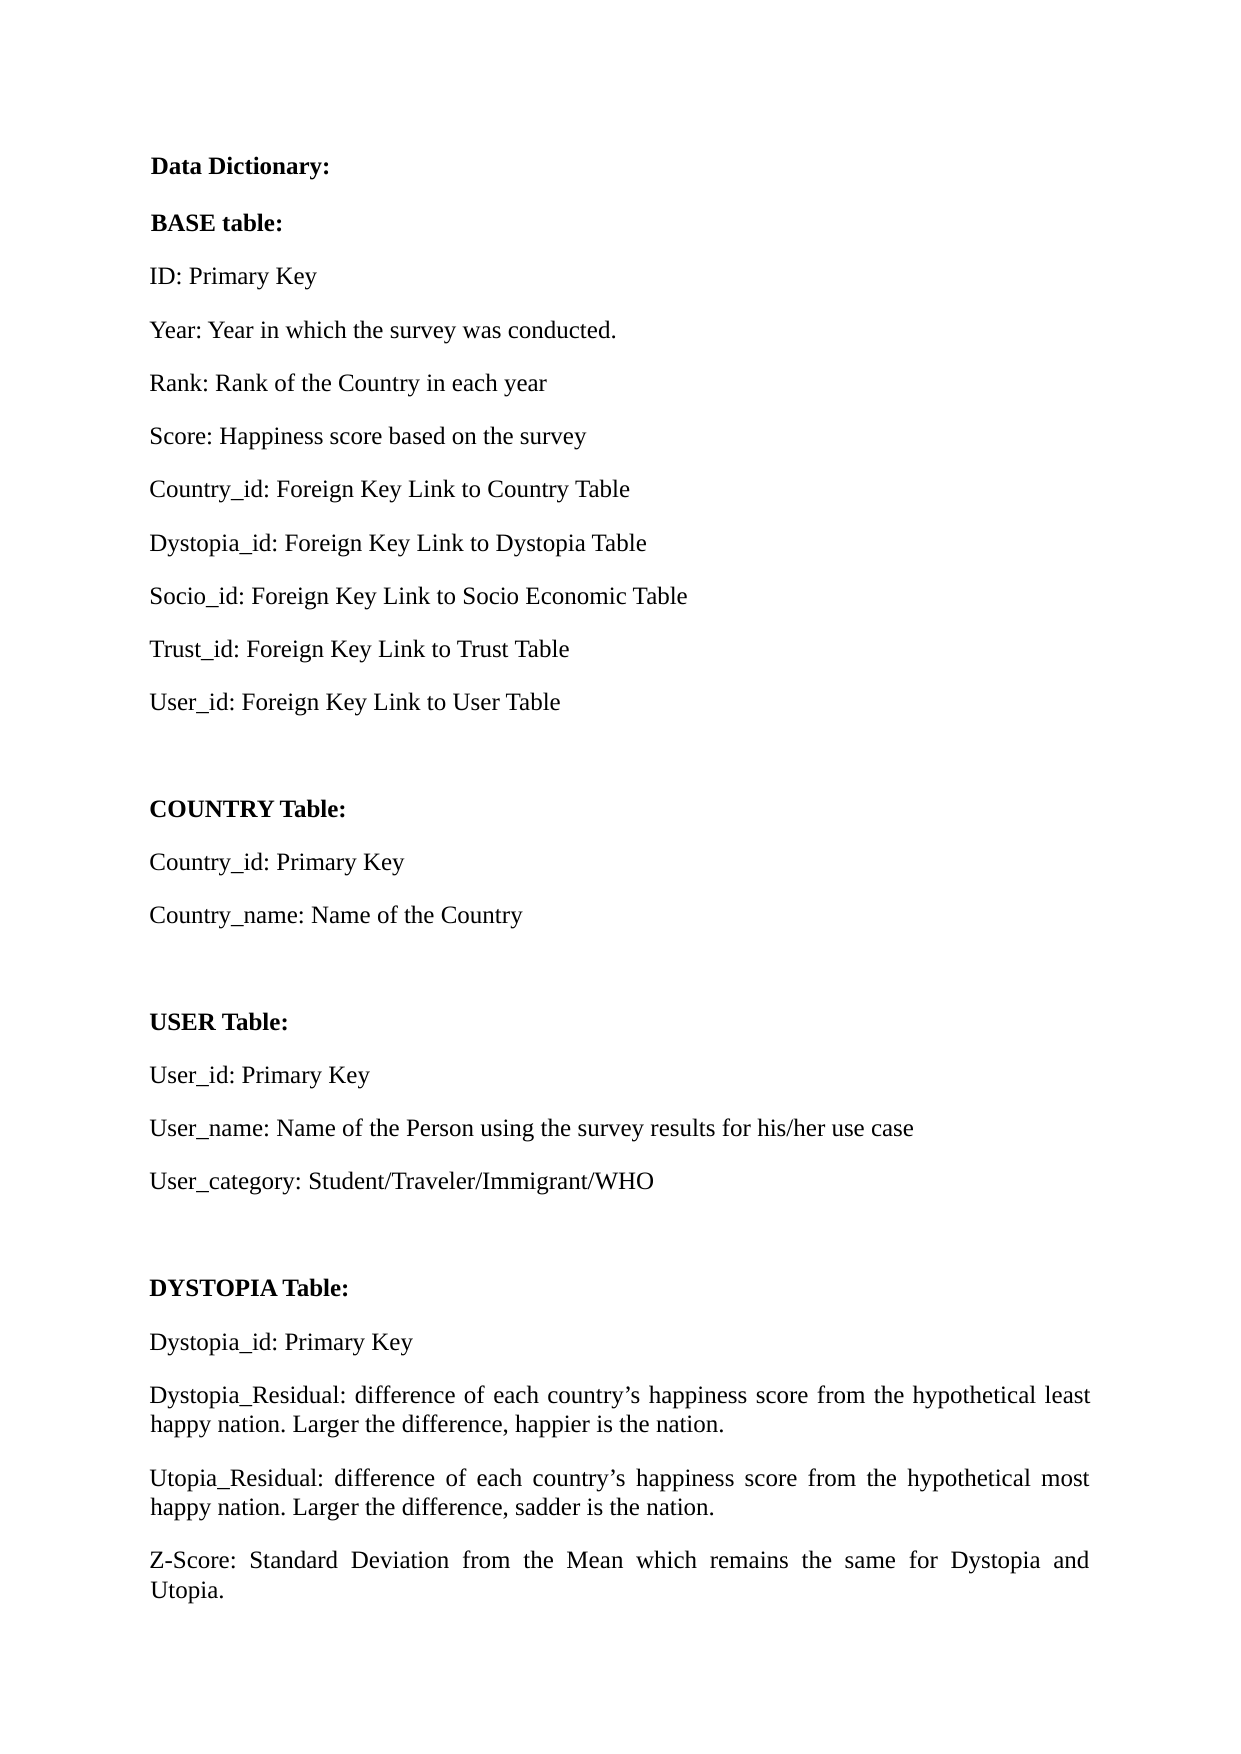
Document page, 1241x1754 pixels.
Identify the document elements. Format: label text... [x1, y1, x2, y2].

text User_id: Primary Key [149, 1060, 1091, 1089]
text COUNTRY Table: [149, 794, 1091, 822]
text Trust_id: Foreign Key Link to Trust Table [149, 634, 1091, 663]
text User_id: Foreign Key Link to User Table [149, 687, 1091, 716]
text Country_id: Foreign Key Link to Country Table [149, 474, 1091, 503]
text User_name: Name of the Person using the survey results for his/her use case [149, 1113, 1091, 1142]
text Dystopia_id: Foreign Key Link to Dystopia Table [149, 528, 1091, 556]
text Z-Score: Standard Deviation from the Mean which remains the same for Dystopia and Utopia. [149, 1545, 1091, 1604]
text Country_name: Name of the Country [149, 900, 1091, 929]
text Data Dictionary: [151, 151, 1091, 180]
text Country_id: Primary Key [149, 847, 1091, 876]
text Dystopia_id: Primary Key [149, 1327, 1091, 1355]
text Utopia_Residual: difference of each country’s happiness score from the hypothetical most happy nation. Larger the difference, sadder is the nation. [149, 1463, 1091, 1521]
text Rank: Rank of the Country in each year [149, 368, 1091, 397]
text Socio_id: Foreign Key Link to Socio Economic Table [149, 581, 1091, 609]
text DYSTOPIA Table: [149, 1273, 1091, 1302]
text USER Table: [149, 1007, 1091, 1035]
text Year: Year in which the survey was conducted. [149, 315, 1091, 343]
text BASE table: [151, 208, 1091, 236]
text ID: Primary Key [149, 261, 1091, 290]
text Score: Happiness score based on the survey [149, 421, 1091, 450]
text Dystopia_Residual: difference of each country’s happiness score from the hypothetical least happy nation. Larger the difference, happier is the nation. [149, 1380, 1091, 1438]
text User_category: Student/Traveler/Immigrant/WHO [149, 1166, 1091, 1195]
